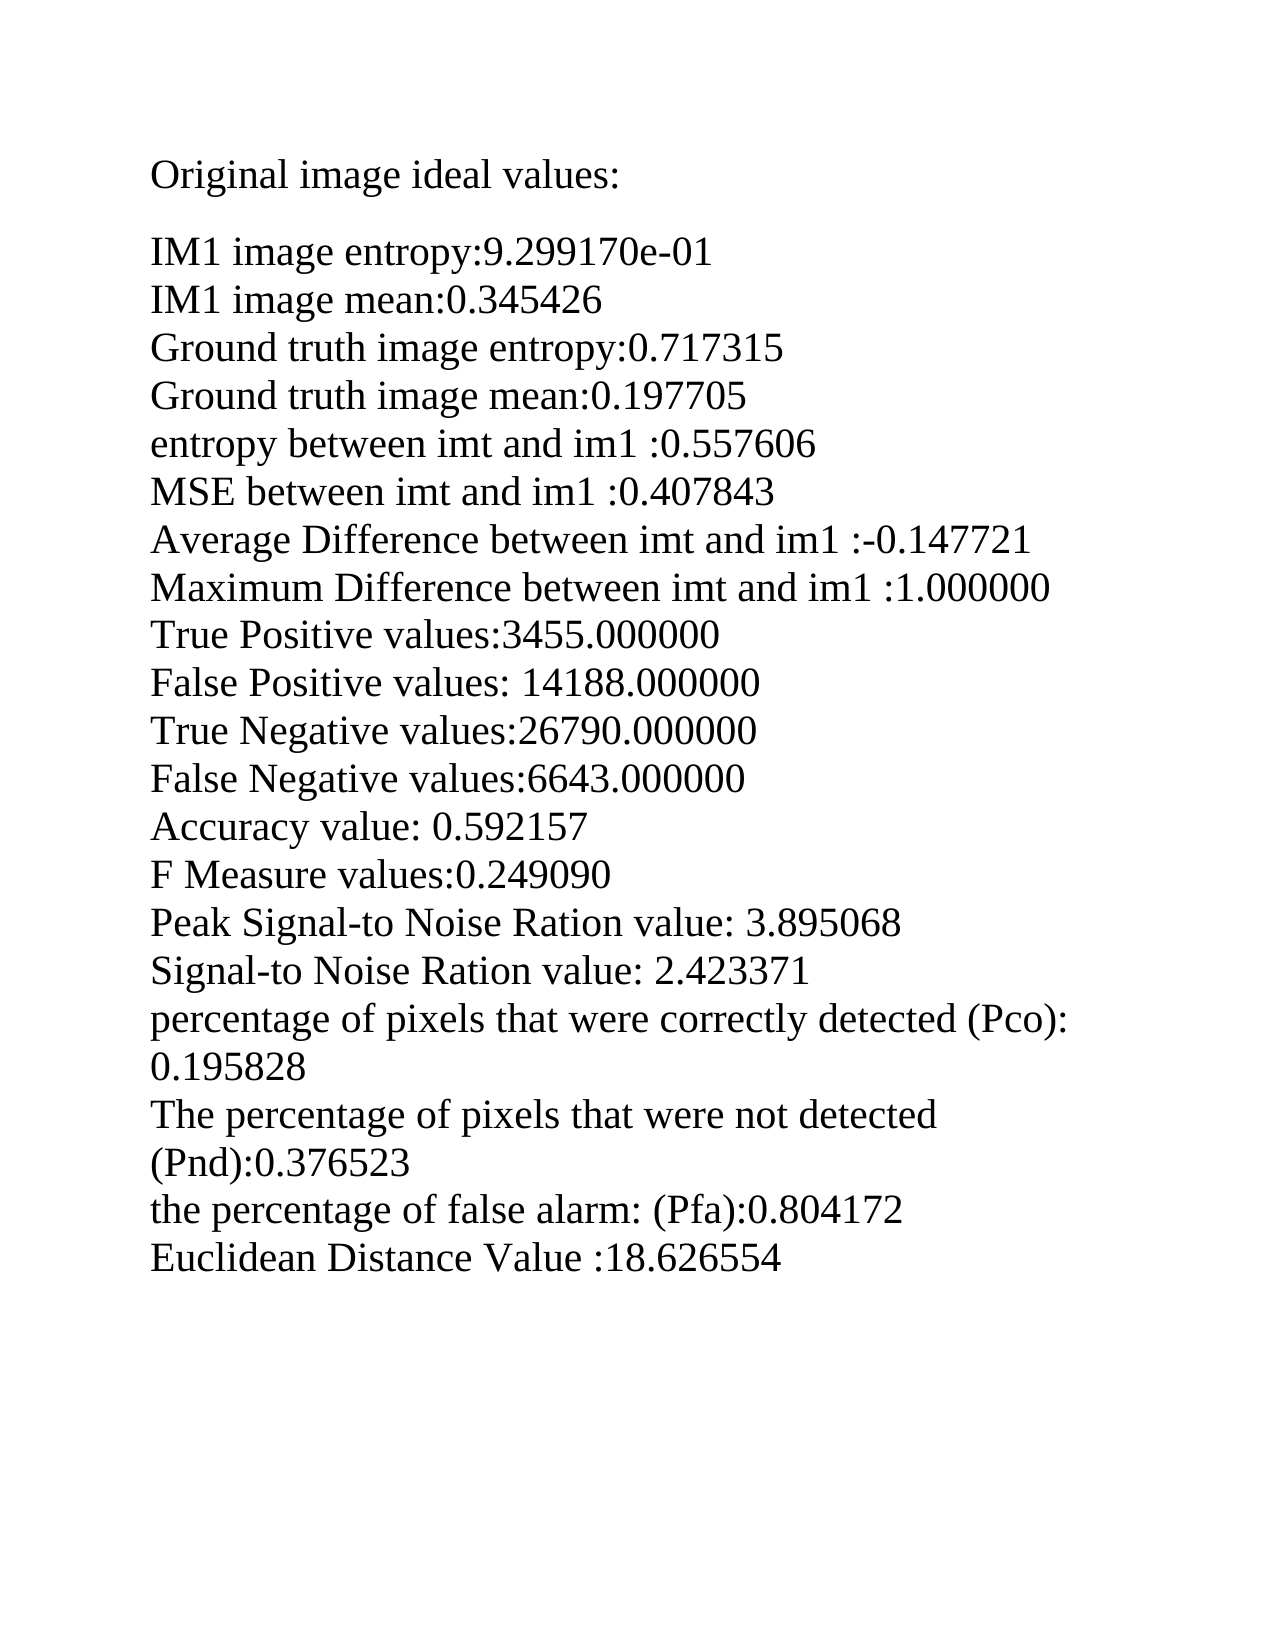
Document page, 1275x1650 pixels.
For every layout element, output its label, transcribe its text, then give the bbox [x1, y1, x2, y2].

text False Negative values:6643.000000 [150, 754, 1125, 802]
text The percentage of pixels that were not detected (Pnd):0.376523 [150, 1089, 1125, 1185]
text False Positive values: 14188.000000 [150, 658, 1125, 706]
text True Positive values:3455.000000 [150, 610, 1125, 658]
text Accuracy value: 0.592157 [150, 802, 1125, 849]
text MSE between imt and im1 :0.407843 [150, 466, 1125, 514]
text Euclidean Distance Value :18.626554 [150, 1233, 1125, 1281]
text Signal-to Noise Ration value: 2.423371 [150, 945, 1125, 993]
text percentage of pixels that were correctly detected (Pco): 0.195828 [150, 993, 1125, 1089]
text Maximum Difference between imt and im1 :1.000000 [150, 562, 1125, 610]
text F Measure values:0.249090 [150, 849, 1125, 897]
text entropy between imt and im1 :0.557606 [150, 418, 1125, 466]
text IM1 image entropy:9.299170e-01 [150, 227, 1125, 274]
text IM1 image mean:0.345426 [150, 274, 1125, 322]
text the percentage of false alarm: (Pfa):0.804172 [150, 1185, 1125, 1233]
text Ground truth image entropy:0.717315 [150, 322, 1125, 370]
text Average Difference between imt and im1 :-0.147721 [150, 514, 1125, 562]
text Ground truth image mean:0.197705 [150, 370, 1125, 418]
text True Negative values:26790.000000 [150, 706, 1125, 754]
text Original image ideal values: [150, 150, 1125, 198]
text Peak Signal-to Noise Ration value: 3.895068 [150, 897, 1125, 945]
